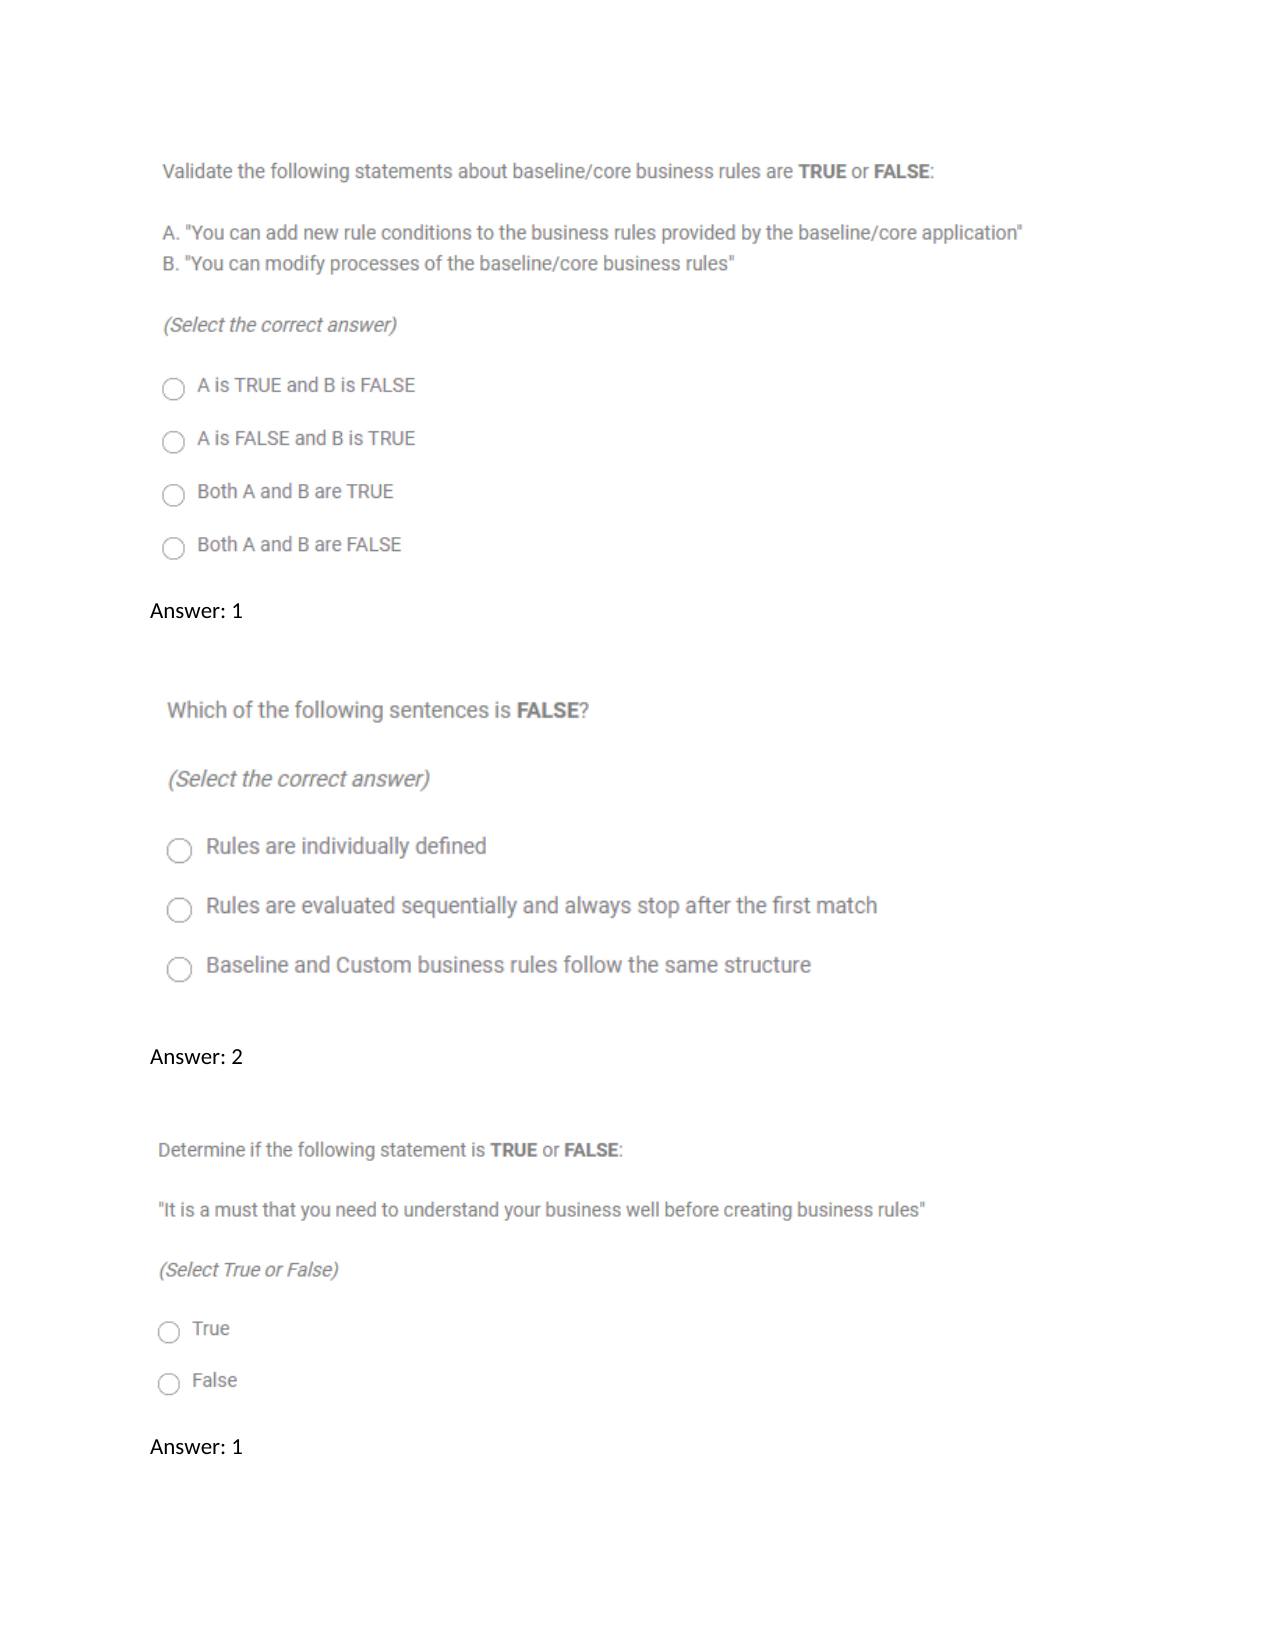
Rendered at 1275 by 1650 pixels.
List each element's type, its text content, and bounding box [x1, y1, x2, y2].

picture [150, 690, 958, 1023]
picture [150, 1135, 987, 1413]
text Answer: 1 [150, 596, 1125, 624]
picture [150, 150, 1125, 578]
text Answer: 1 [150, 1432, 1125, 1460]
text Answer: 2 [150, 1042, 1125, 1070]
